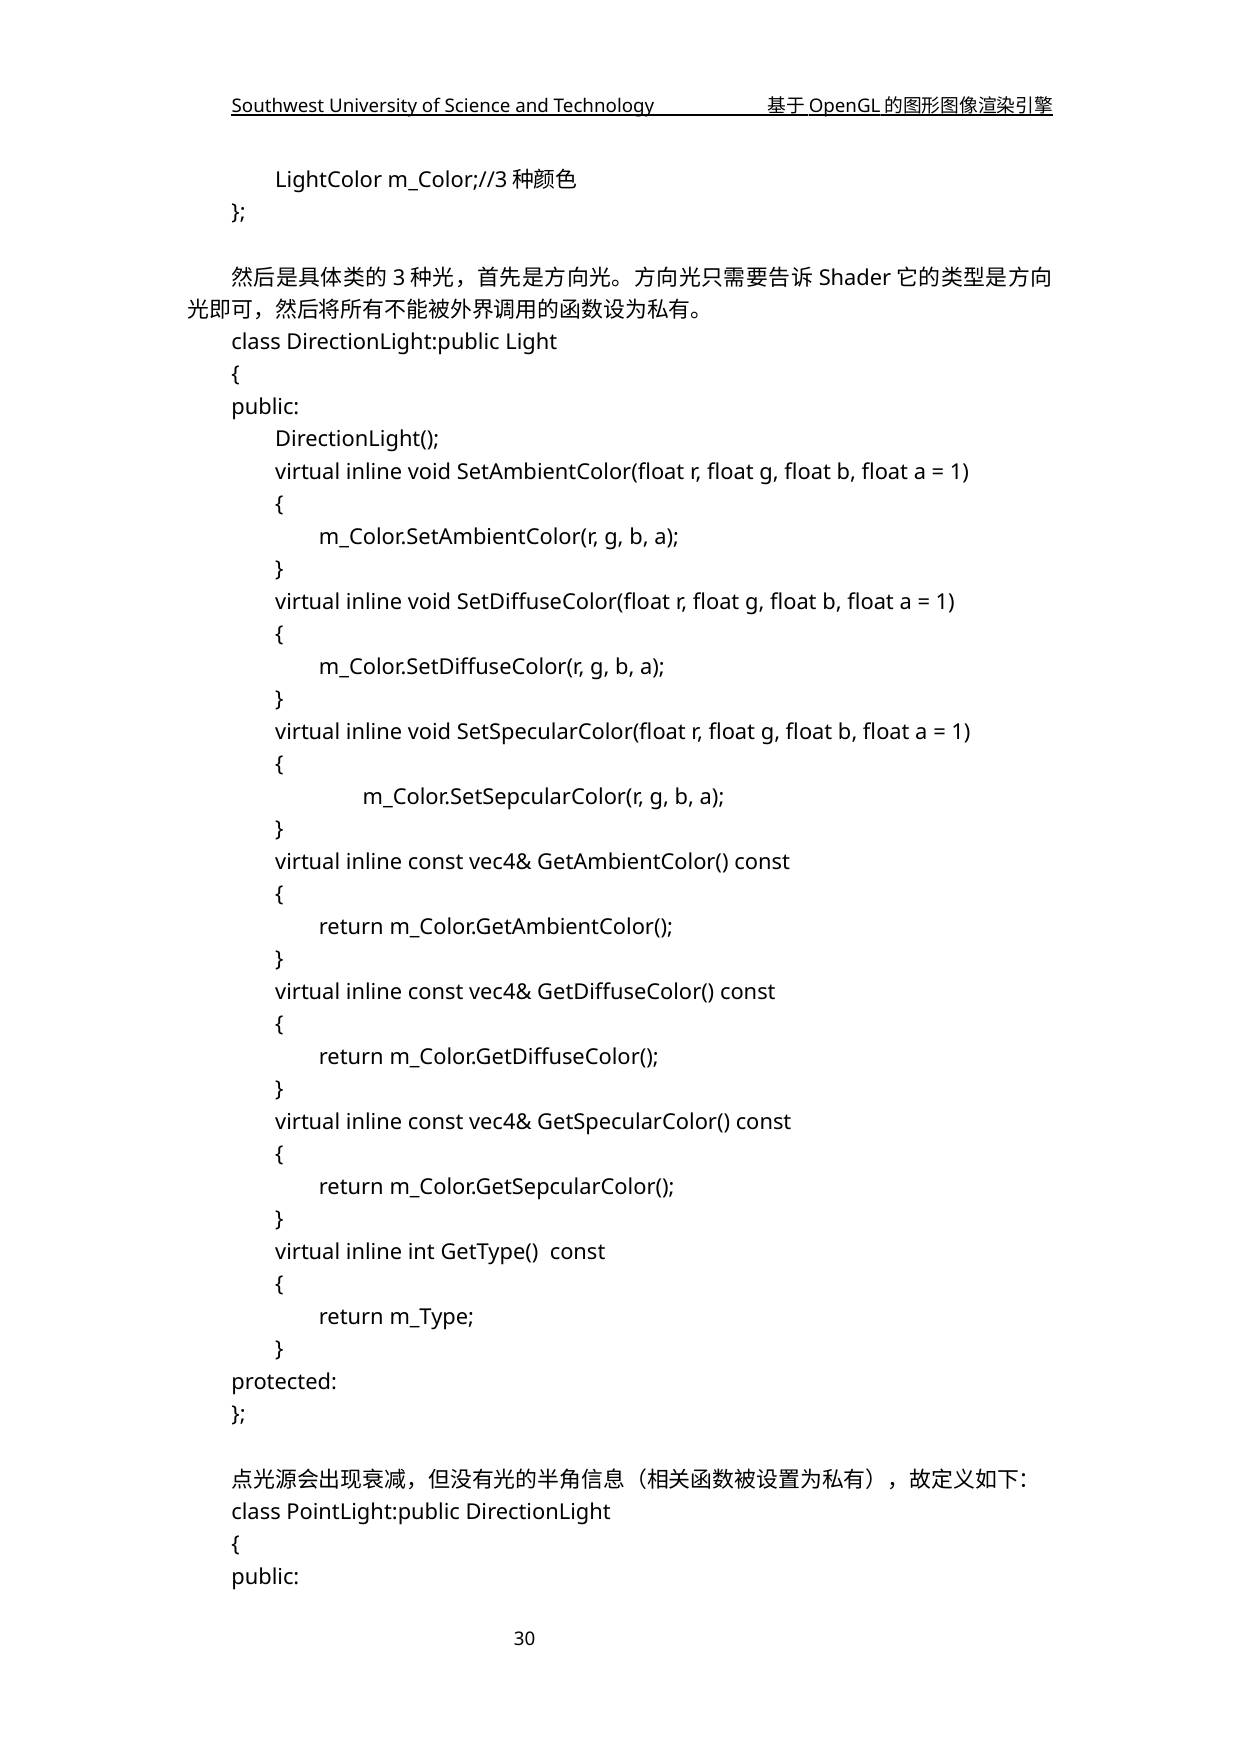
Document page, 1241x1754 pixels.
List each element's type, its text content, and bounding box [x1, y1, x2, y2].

text { [187, 877, 1053, 909]
text virtual inline void SetSpecularColor(float r, float g, float b, float a = 1) [187, 714, 1053, 747]
text virtual inline const vec4& GetAmbientColor() const [187, 844, 1053, 877]
text }; [187, 1397, 1053, 1429]
text class DirectionLight:public Light [187, 324, 1053, 357]
text return m_Color.GetAmbientColor(); [187, 909, 1053, 942]
text public: [187, 1559, 1053, 1592]
text } [187, 812, 1053, 844]
text { [187, 747, 1053, 779]
text DirectionLight(); [187, 422, 1053, 454]
text } [187, 1072, 1053, 1104]
text } [187, 1332, 1053, 1364]
text } [187, 682, 1053, 714]
text m_Color.SetDiffuseColor(r, g, b, a); [187, 649, 1053, 682]
text }; [187, 194, 1053, 227]
text return m_Color.GetSepcularColor(); [187, 1169, 1053, 1202]
text { [187, 487, 1053, 519]
text public: [187, 389, 1053, 422]
text { [187, 357, 1053, 389]
text } [187, 552, 1053, 584]
text virtual inline void SetAmbientColor(float r, float g, float b, float a = 1) [187, 454, 1053, 487]
text class PointLight:public DirectionLight [187, 1494, 1053, 1527]
text virtual inline const vec4& GetSpecularColor() const [187, 1104, 1053, 1137]
text virtual inline void SetDiffuseColor(float r, float g, float b, float a = 1) [187, 584, 1053, 617]
text { [187, 1007, 1053, 1039]
text { [187, 1137, 1053, 1169]
text } [187, 1202, 1053, 1234]
text return m_Type; [187, 1299, 1053, 1332]
text { [187, 1527, 1053, 1559]
text virtual inline int GetType() const [187, 1234, 1053, 1267]
text { [187, 617, 1053, 649]
text protected: [187, 1364, 1053, 1397]
text 然后是具体类的3种光，首先是方向光。方向光只需要告诉Shader它的类型是方向光即可，然后将所有不能被外界调用的函数设为私有。 [187, 259, 1053, 324]
text m_Color.SetAmbientColor(r, g, b, a); [187, 519, 1053, 552]
text m_Color.SetSepcularColor(r, g, b, a); [187, 779, 1053, 812]
text { [187, 1267, 1053, 1299]
text virtual inline const vec4& GetDiffuseColor() const [187, 974, 1053, 1007]
text return m_Color.GetDiffuseColor(); [187, 1039, 1053, 1072]
text } [187, 942, 1053, 974]
text 点光源会出现衰减，但没有光的半角信息（相关函数被设置为私有），故定义如下： [187, 1462, 1053, 1494]
text LightColor m_Color;//3种颜色 [187, 162, 1053, 194]
